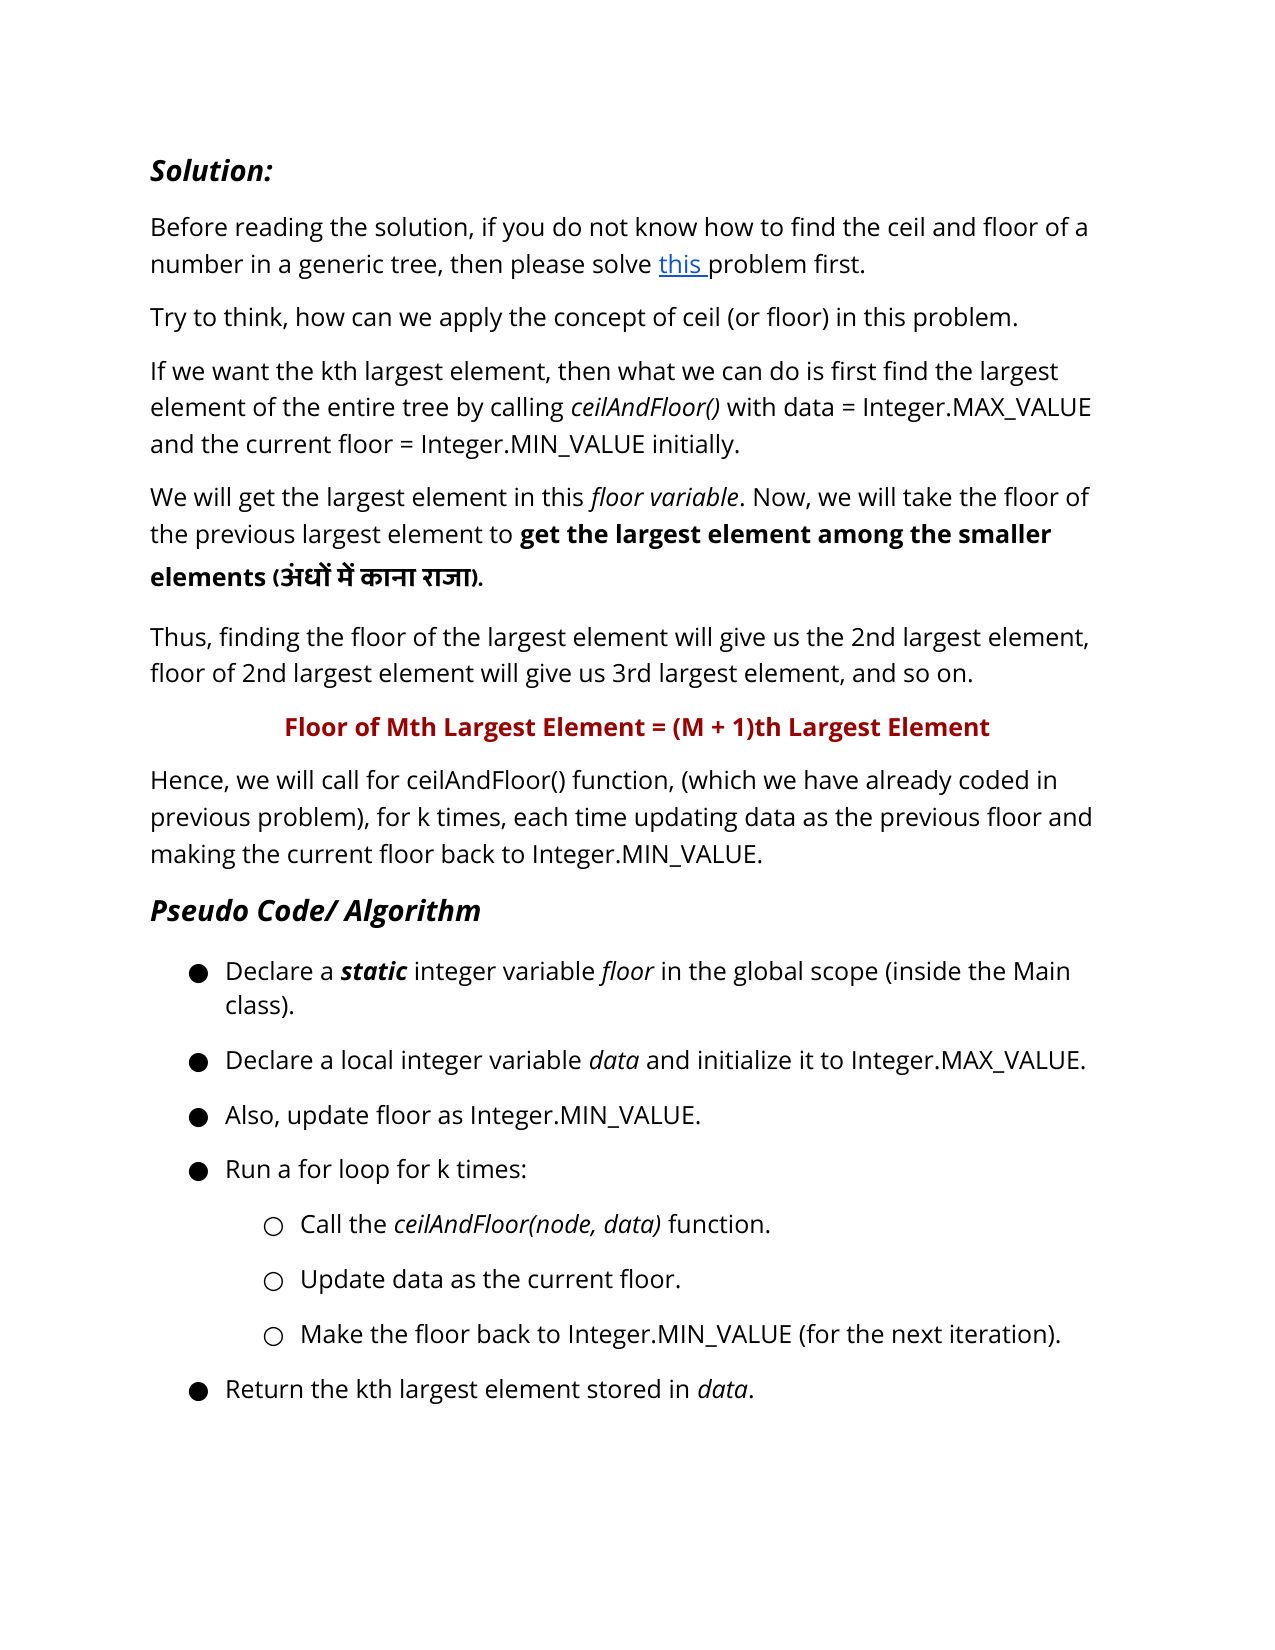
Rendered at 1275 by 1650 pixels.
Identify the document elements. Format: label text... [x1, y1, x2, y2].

text Hence, we will call for ceilAndFloor() function, (which we have already coded in previous problem), for k times, each time updating data as the previous floor and making the current floor back to Integer.MIN_VALUE. [150, 763, 1125, 870]
list Declare a static integer variable floor in the global scope (inside the Main class). [187, 953, 1125, 1022]
text Before reading the solution, if you do not know how to find the ceil and floor of a number in a generic tree, then please solve this problem first. [150, 209, 1125, 280]
text Floor of Mth Largest Element = (M + 1)th Largest Element [150, 709, 1125, 743]
list Call the ceilAndFloor(node, data) function. [262, 1207, 1125, 1241]
text We will get the largest element in this floor variable. Now, we will take the floor of the previous largest element to get the largest element among the smaller elements [150, 480, 1125, 599]
text If we want the kth largest element, then what we can do is first find the largest element of the entire tree by calling ceilAndFloor() with data = Integer.MAX_VALUE and the current floor = Integer.MIN_VALUE initially. [150, 353, 1125, 461]
list Declare a local integer variable data and initialize it to Integer.MAX_VALUE. [187, 1042, 1125, 1076]
list Update data as the current floor. [262, 1262, 1125, 1296]
list Run a for loop for k times: [187, 1152, 1125, 1186]
list Make the floor back to Integer.MIN_VALUE (for the next iteration). [262, 1317, 1125, 1351]
text Pseudo Code/ Algorithm [150, 890, 1125, 929]
text Try to think, how can we apply the concept of ceil (or floor) in this problem. [150, 300, 1125, 334]
text Solution: [150, 150, 1125, 190]
list Also, update floor as Integer.MIN_VALUE. [187, 1097, 1125, 1131]
text Thus, finding the floor of the largest element will give us the 2nd largest element, floor of 2nd largest element will give us 3rd largest element, and so on. [150, 619, 1125, 690]
list Return the kth largest element stored in data. [187, 1372, 1125, 1406]
